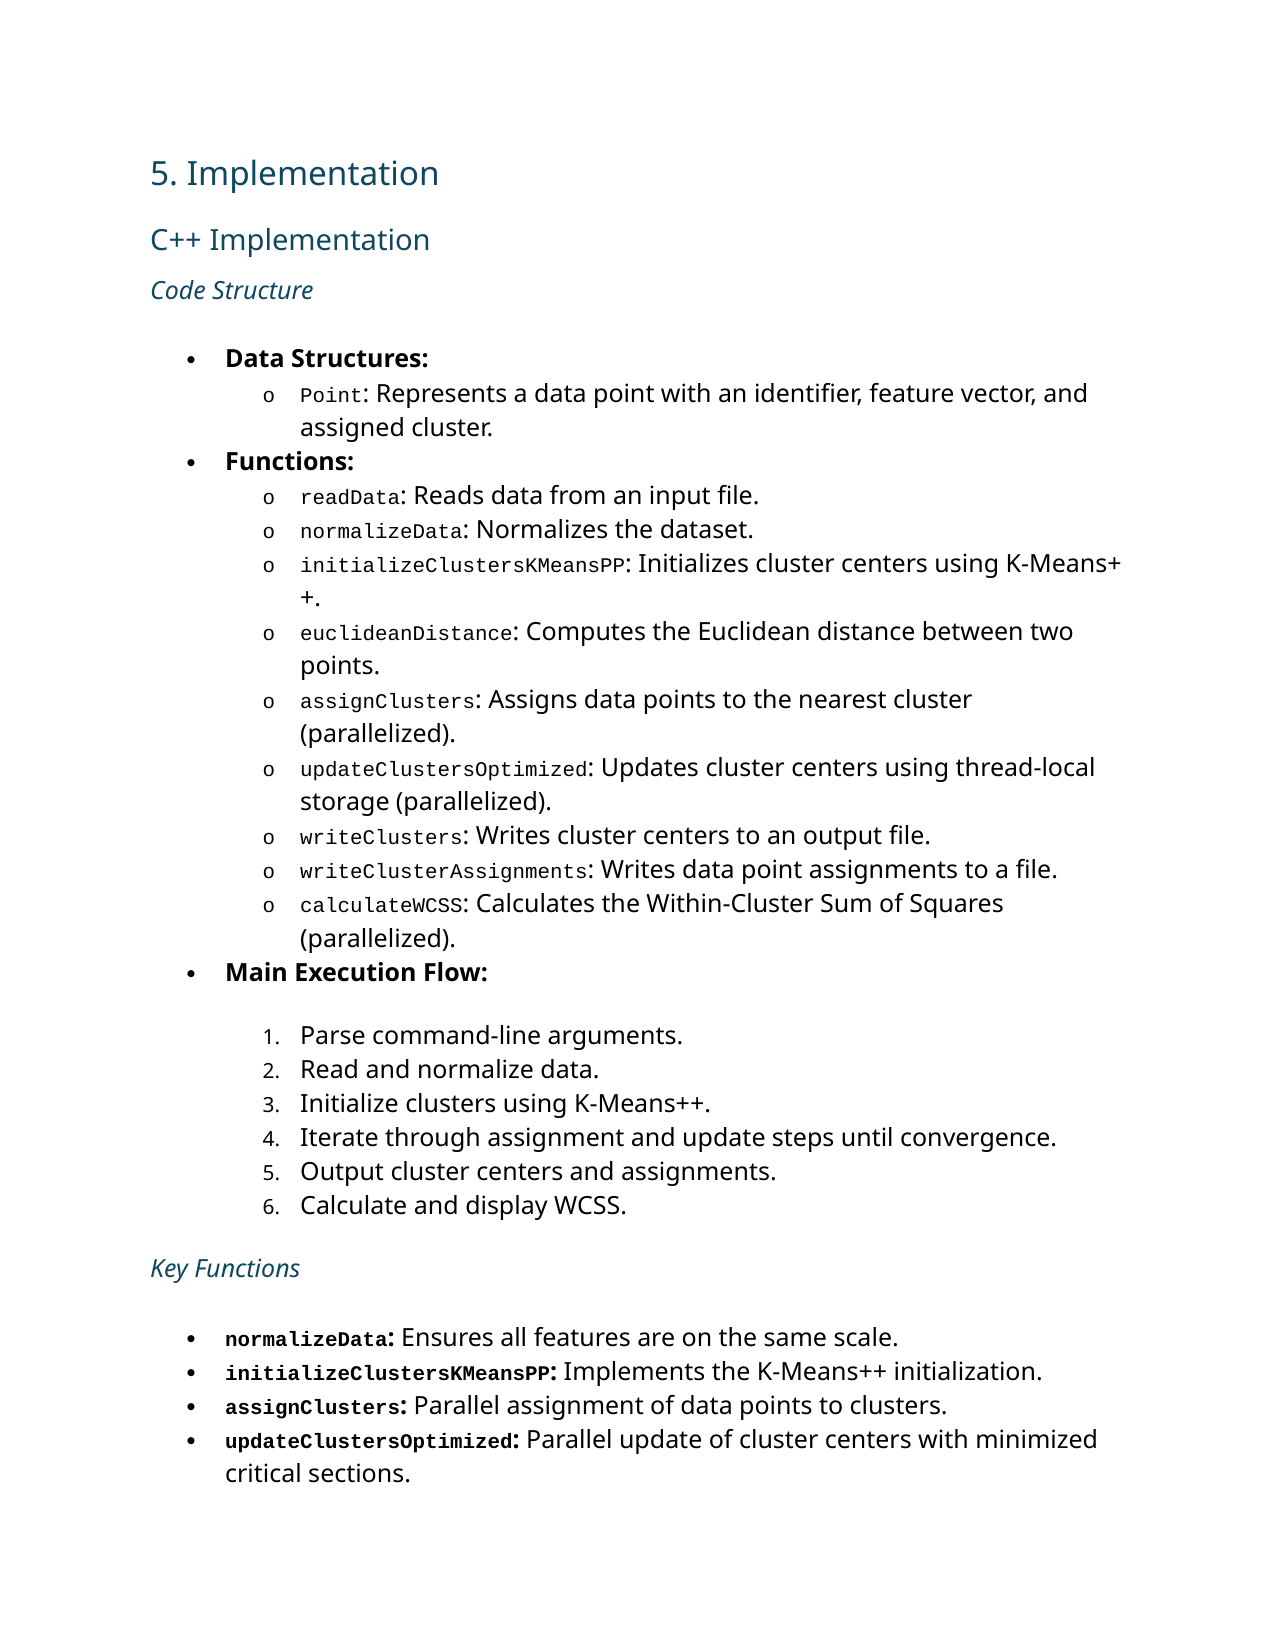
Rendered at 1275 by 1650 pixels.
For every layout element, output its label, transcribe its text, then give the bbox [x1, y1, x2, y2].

list readData: Reads data from an input file. [262, 477, 1125, 511]
list Data Structures: [187, 341, 1125, 375]
list calculateWCSS: Calculates the Within-Cluster Sum of Squares (parallelized). [262, 886, 1125, 954]
list Point: Represents a data point with an identifier, feature vector, and assigned cluster. [262, 375, 1125, 443]
subtitle 5. Implementation [150, 150, 1125, 195]
list Functions: [187, 443, 1125, 477]
list updateClustersOptimized: Parallel update of cluster centers with minimized critical sections. [187, 1422, 1125, 1490]
subtitle Code Structure [150, 273, 1125, 307]
list Main Execution Flow: [187, 954, 1125, 988]
list writeClusterAssignments: Writes data point assignments to a file. [262, 852, 1125, 886]
subtitle Key Functions [150, 1251, 1125, 1285]
subtitle C++ Implementation [150, 219, 1125, 258]
list initializeClustersKMeansPP: Initializes cluster centers using K-Means++. [262, 546, 1125, 614]
list Parse command-line arguments. [262, 1017, 1125, 1052]
list normalizeData: Normalizes the dataset. [262, 511, 1125, 546]
list assignClusters: Parallel assignment of data points to clusters. [187, 1387, 1125, 1422]
list Calculate and display WCSS. [262, 1188, 1125, 1222]
list Initialize clusters using K-Means++. [262, 1086, 1125, 1120]
list Iterate through assignment and update steps until convergence. [262, 1120, 1125, 1154]
list writeClusters: Writes cluster centers to an output file. [262, 818, 1125, 852]
list Output cluster centers and assignments. [262, 1154, 1125, 1188]
list assignClusters: Assigns data points to the nearest cluster (parallelized). [262, 682, 1125, 750]
list updateClustersOptimized: Updates cluster centers using thread-local storage (parallelized). [262, 750, 1125, 818]
list Read and normalize data. [262, 1052, 1125, 1086]
list normalizeData: Ensures all features are on the same scale. [187, 1319, 1125, 1353]
list euclideanDistance: Computes the Euclidean distance between two points. [262, 614, 1125, 682]
list initializeClustersKMeansPP: Implements the K-Means++ initialization. [187, 1353, 1125, 1387]
